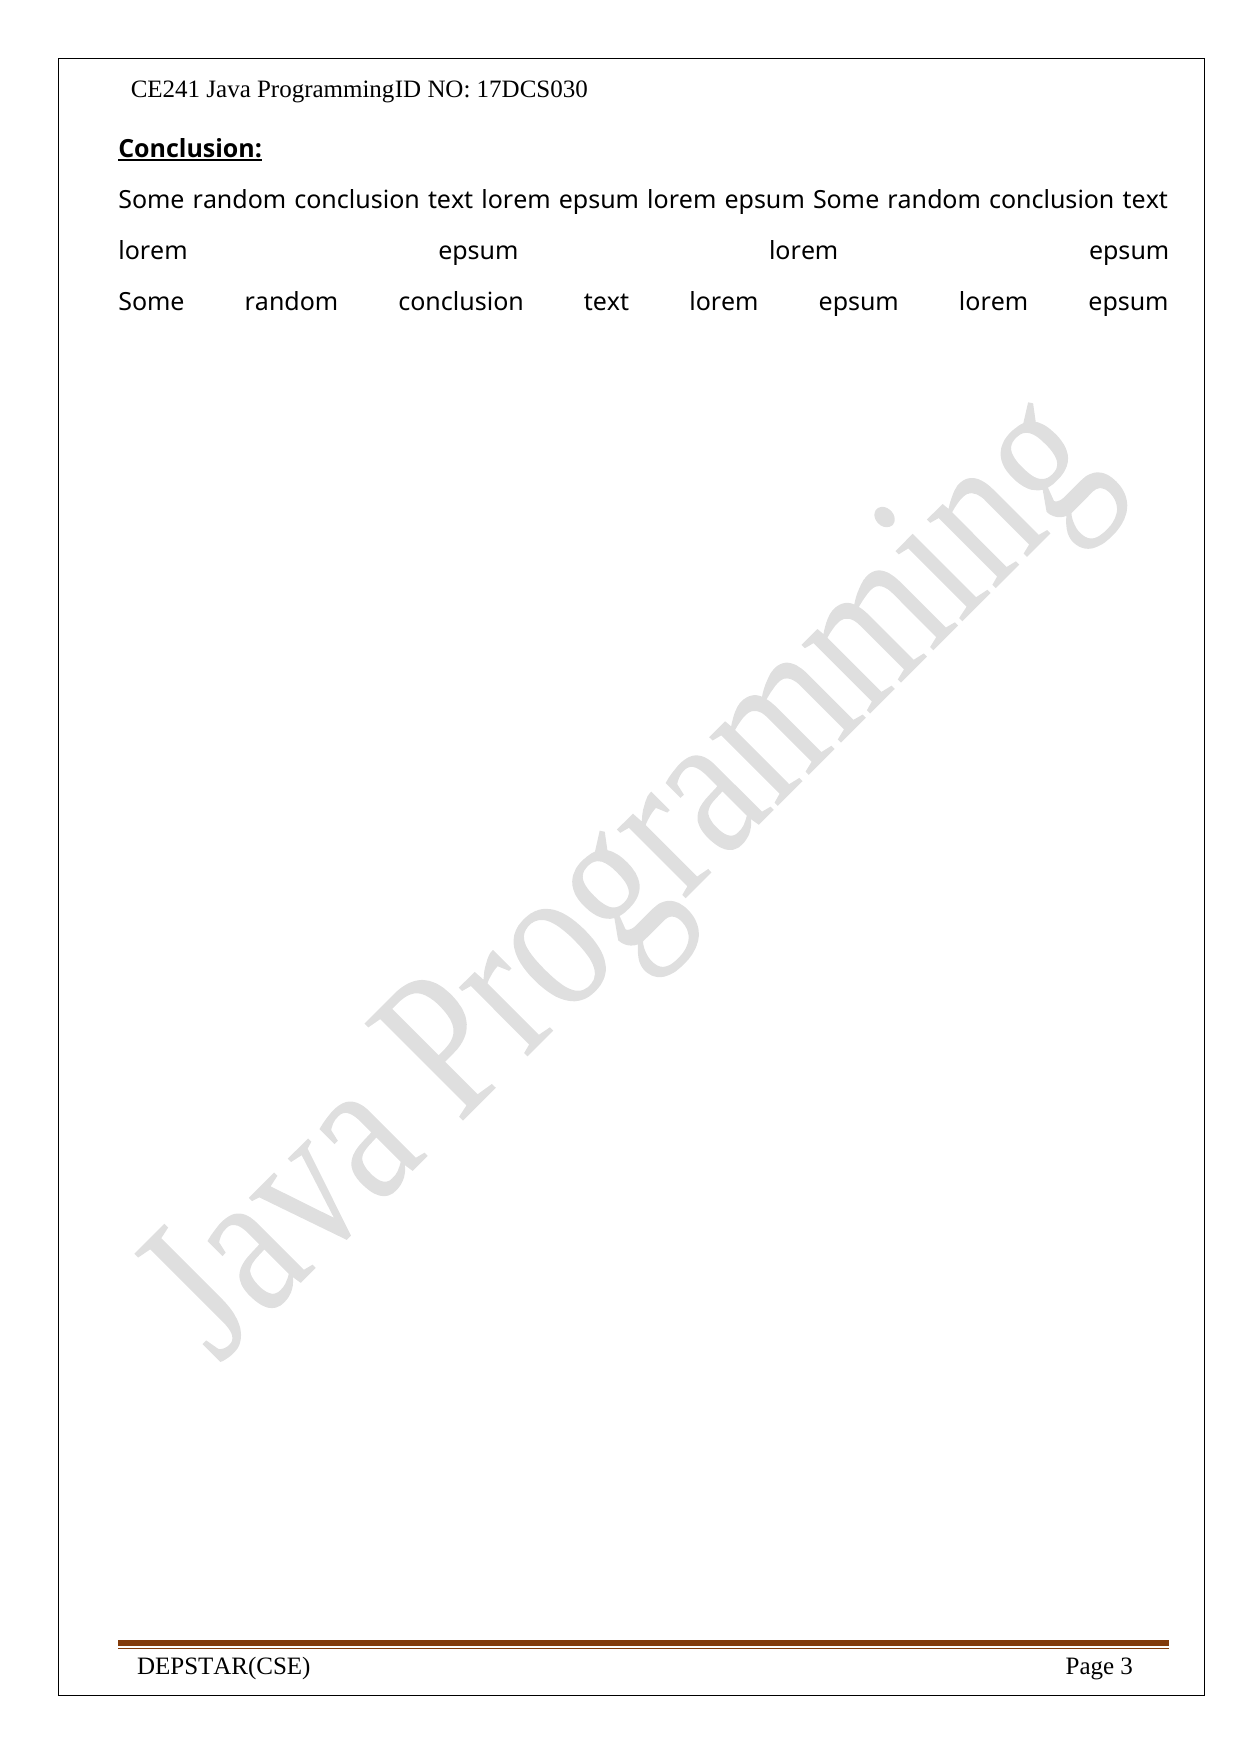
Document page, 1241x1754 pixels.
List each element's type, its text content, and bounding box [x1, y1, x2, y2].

text Conclusion: Some random conclusion text lorem epsum lorem epsum Some random conclusion text lorem epsum lorem epsum Some random conclusion text lorem epsum lorem epsum [118, 131, 1169, 361]
